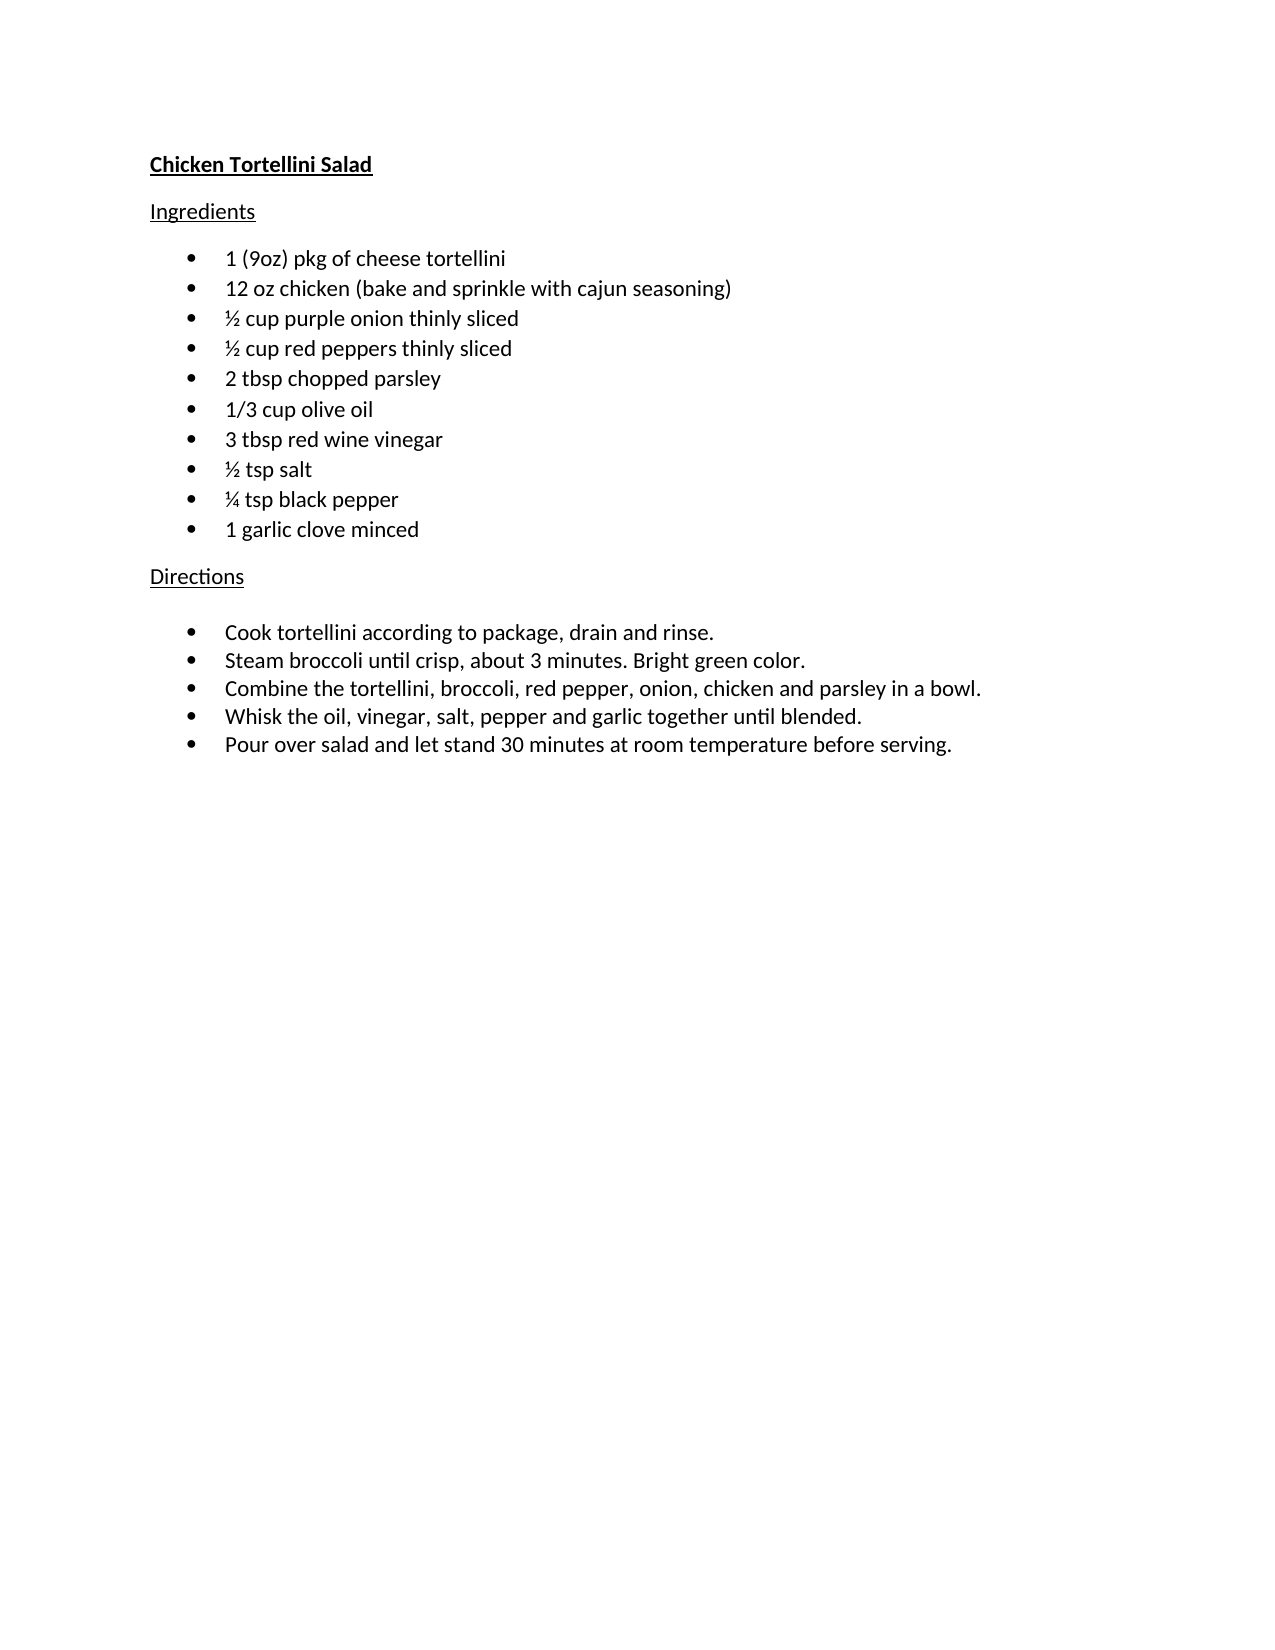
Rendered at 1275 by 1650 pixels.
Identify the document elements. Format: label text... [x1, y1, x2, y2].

list ½ cup red peppers thinly sliced [187, 334, 1125, 362]
list 1 (9oz) pkg of cheese tortellini [187, 244, 1125, 272]
list 1/3 cup olive oil [187, 395, 1125, 423]
text Chicken Tortellini Salad [150, 150, 1125, 178]
list Combine the tortellini, broccoli, red pepper, onion, chicken and parsley in a bowl. [187, 674, 1125, 702]
list 2 tbsp chopped parsley [187, 364, 1125, 393]
text Directions [150, 562, 1125, 591]
list 1 garlic clove minced [187, 516, 1125, 544]
list Steam broccoli until crisp, about 3 minutes. Bright green color. [187, 646, 1125, 674]
list Cook tortellini according to package, drain and rinse. [187, 618, 1125, 646]
list Whisk the oil, vinegar, salt, pepper and garlic together until blended. [187, 702, 1125, 730]
text Ingredients [150, 197, 1125, 225]
list ½ cup purple onion thinly sliced [187, 304, 1125, 332]
list Pour over salad and let stand 30 minutes at room temperature before serving. [187, 730, 1125, 758]
list ½ tsp salt [187, 455, 1125, 483]
list 12 oz chicken (bake and sprinkle with cajun seasoning) [187, 274, 1125, 302]
list ¼ tsp black pepper [187, 485, 1125, 513]
list 3 tbsp red wine vinegar [187, 425, 1125, 453]
